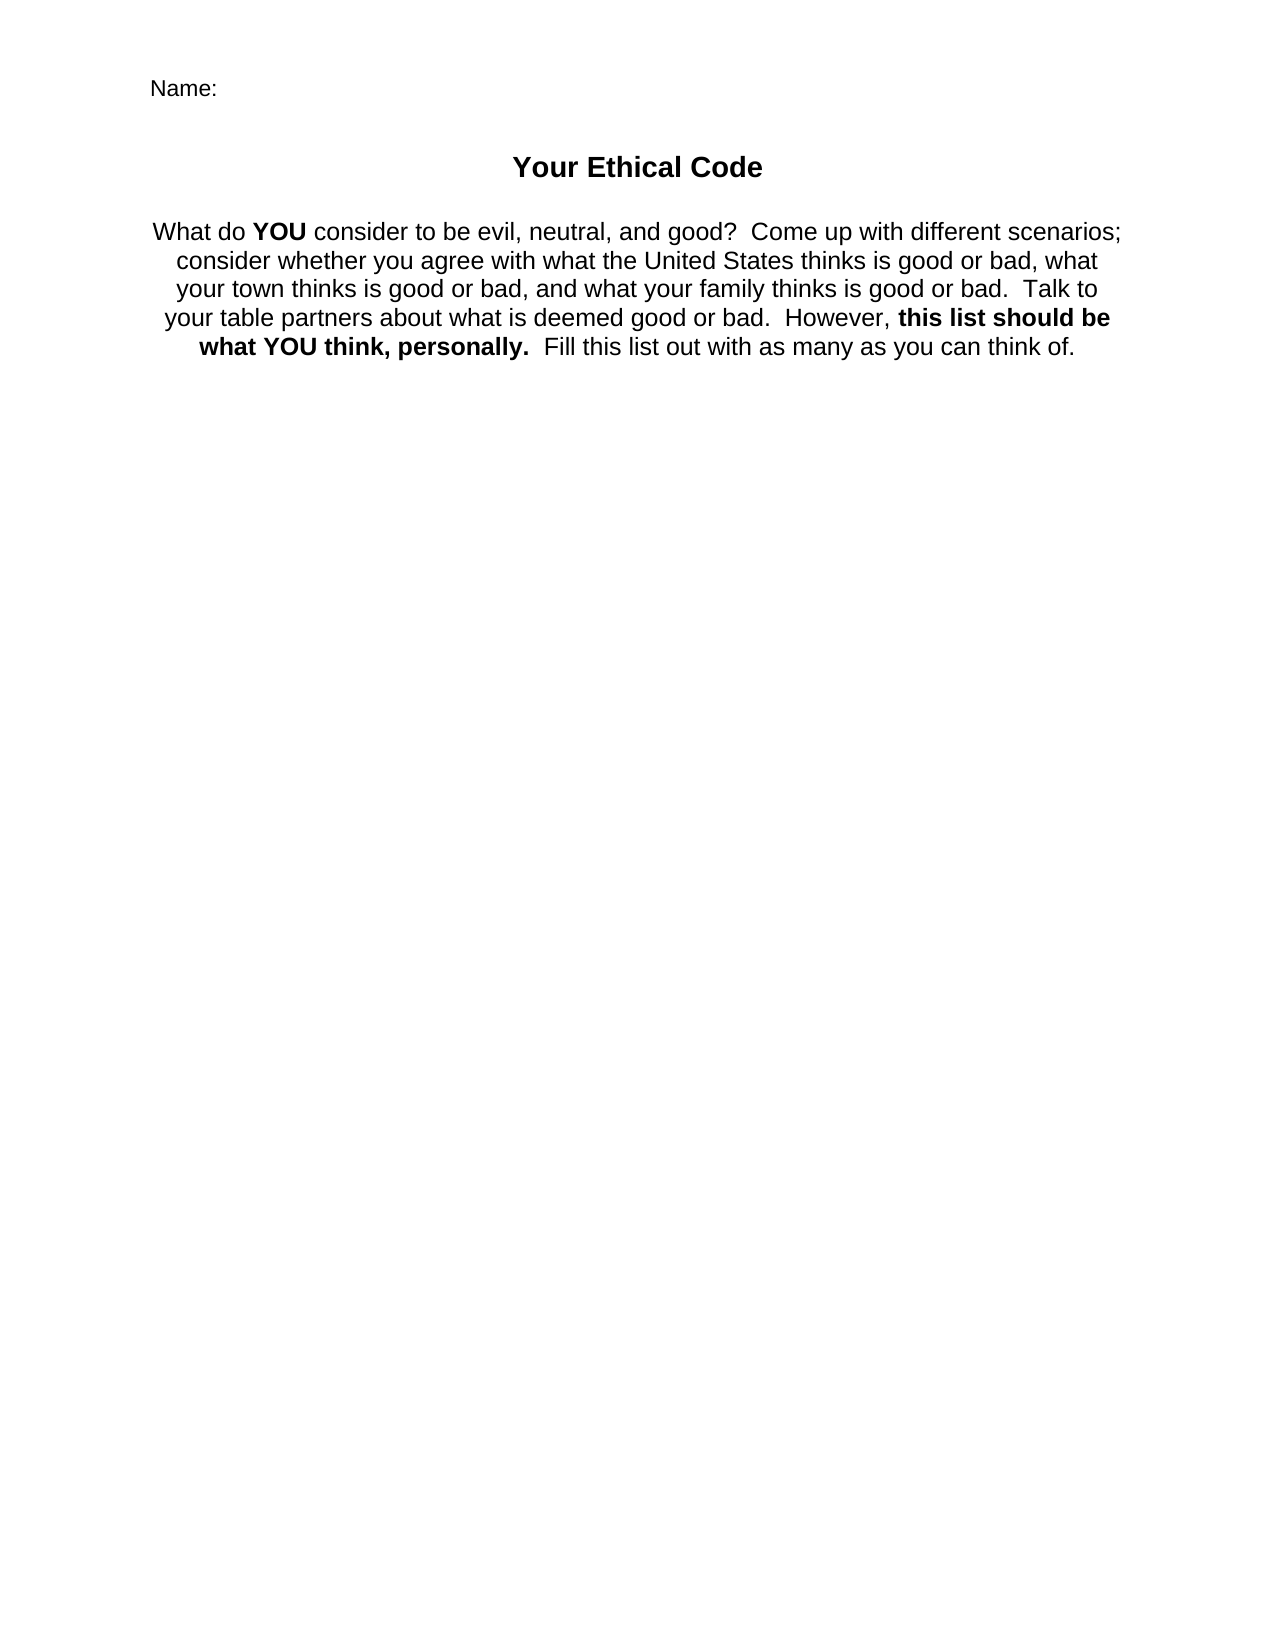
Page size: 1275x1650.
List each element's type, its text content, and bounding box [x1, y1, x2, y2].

text What do YOU consider to be evil, neutral, and good? Come up with different scenarios; consider whether you agree with what the United States thinks is good or bad, what your town thinks is good or bad, and what your family thinks is good or bad. Talk to your table partners about what is deemed good or bad. However, this list should be what YOU think, personally. Fill this list out with as many as you can think of. [150, 217, 1125, 361]
text Your Ethical Code [150, 150, 1125, 183]
